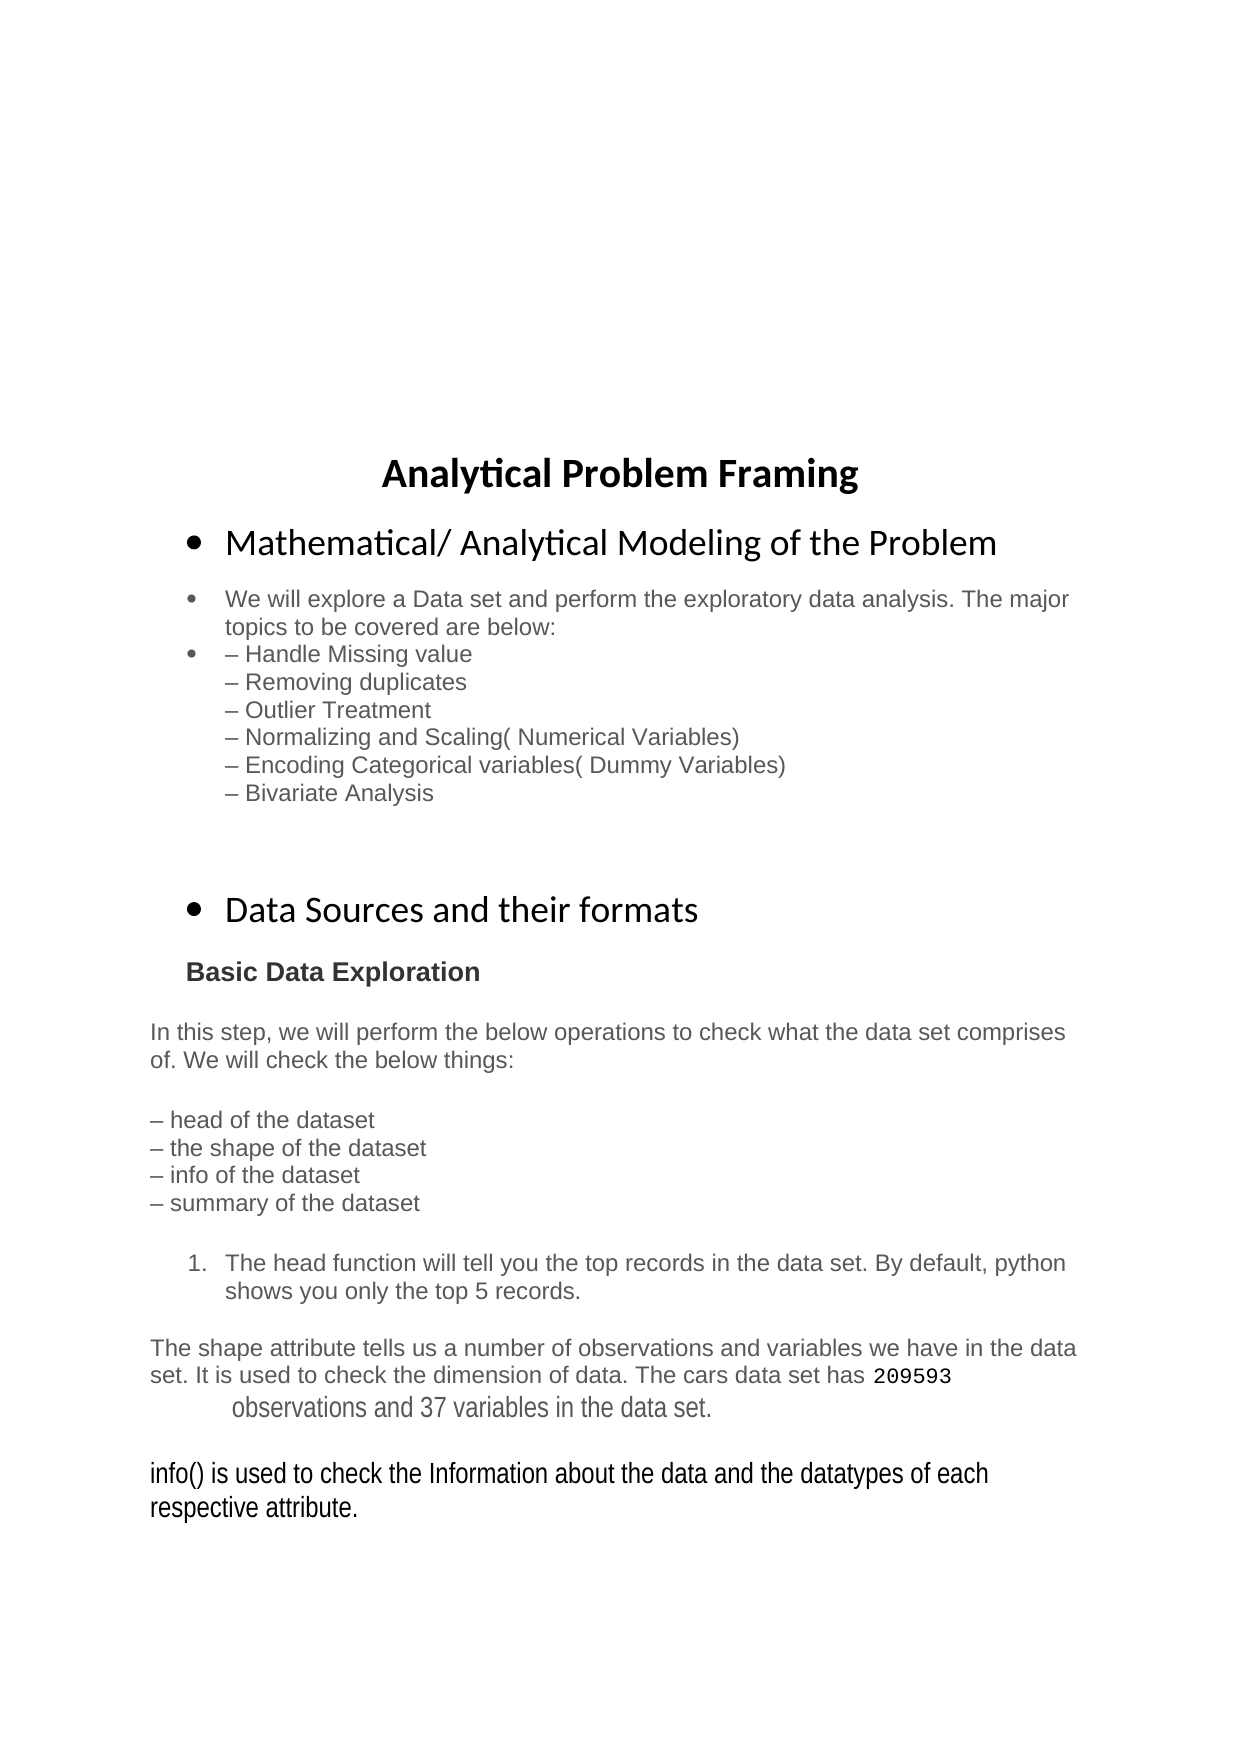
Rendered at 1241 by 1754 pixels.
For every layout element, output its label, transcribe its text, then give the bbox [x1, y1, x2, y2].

subtitle Basic Data Exploration [150, 952, 1090, 987]
list Data Sources and their formats [187, 886, 1090, 932]
text The shape attribute tells us a number of observations and variables we have in the data set. It is used to check the dimension of data. The cars data set has 209593 [150, 1334, 1090, 1390]
list The head function will tell you the top records in the data set. By default, python shows you only the top 5 records. [187, 1249, 1090, 1304]
text observations and 37 variables in the data set. [225, 1390, 1090, 1424]
list We will explore a Data set and perform the exploratory data analysis. The major topics to be covered are below: [187, 585, 1090, 640]
list – Handle Missing value – Removing duplicates – Outlier Treatment – Normalizing and Scaling( Numerical Variables) – Encoding Categorical variables( Dummy Variables) – Bivariate Analysis [187, 640, 1090, 806]
text info() is used to check the Information about the data and the datatypes of each respective attribute. [150, 1457, 1090, 1523]
text In this step, we will perform the below operations to check what the data set comprises of. We will check the below things: [150, 1018, 1090, 1073]
text – head of the dataset – the shape of the dataset – info of the dataset – summary of the dataset [150, 1106, 1090, 1217]
text Analytical Problem Framing [150, 447, 1090, 498]
list Mathematical/ Analytical Modeling of the Problem [187, 519, 1090, 565]
